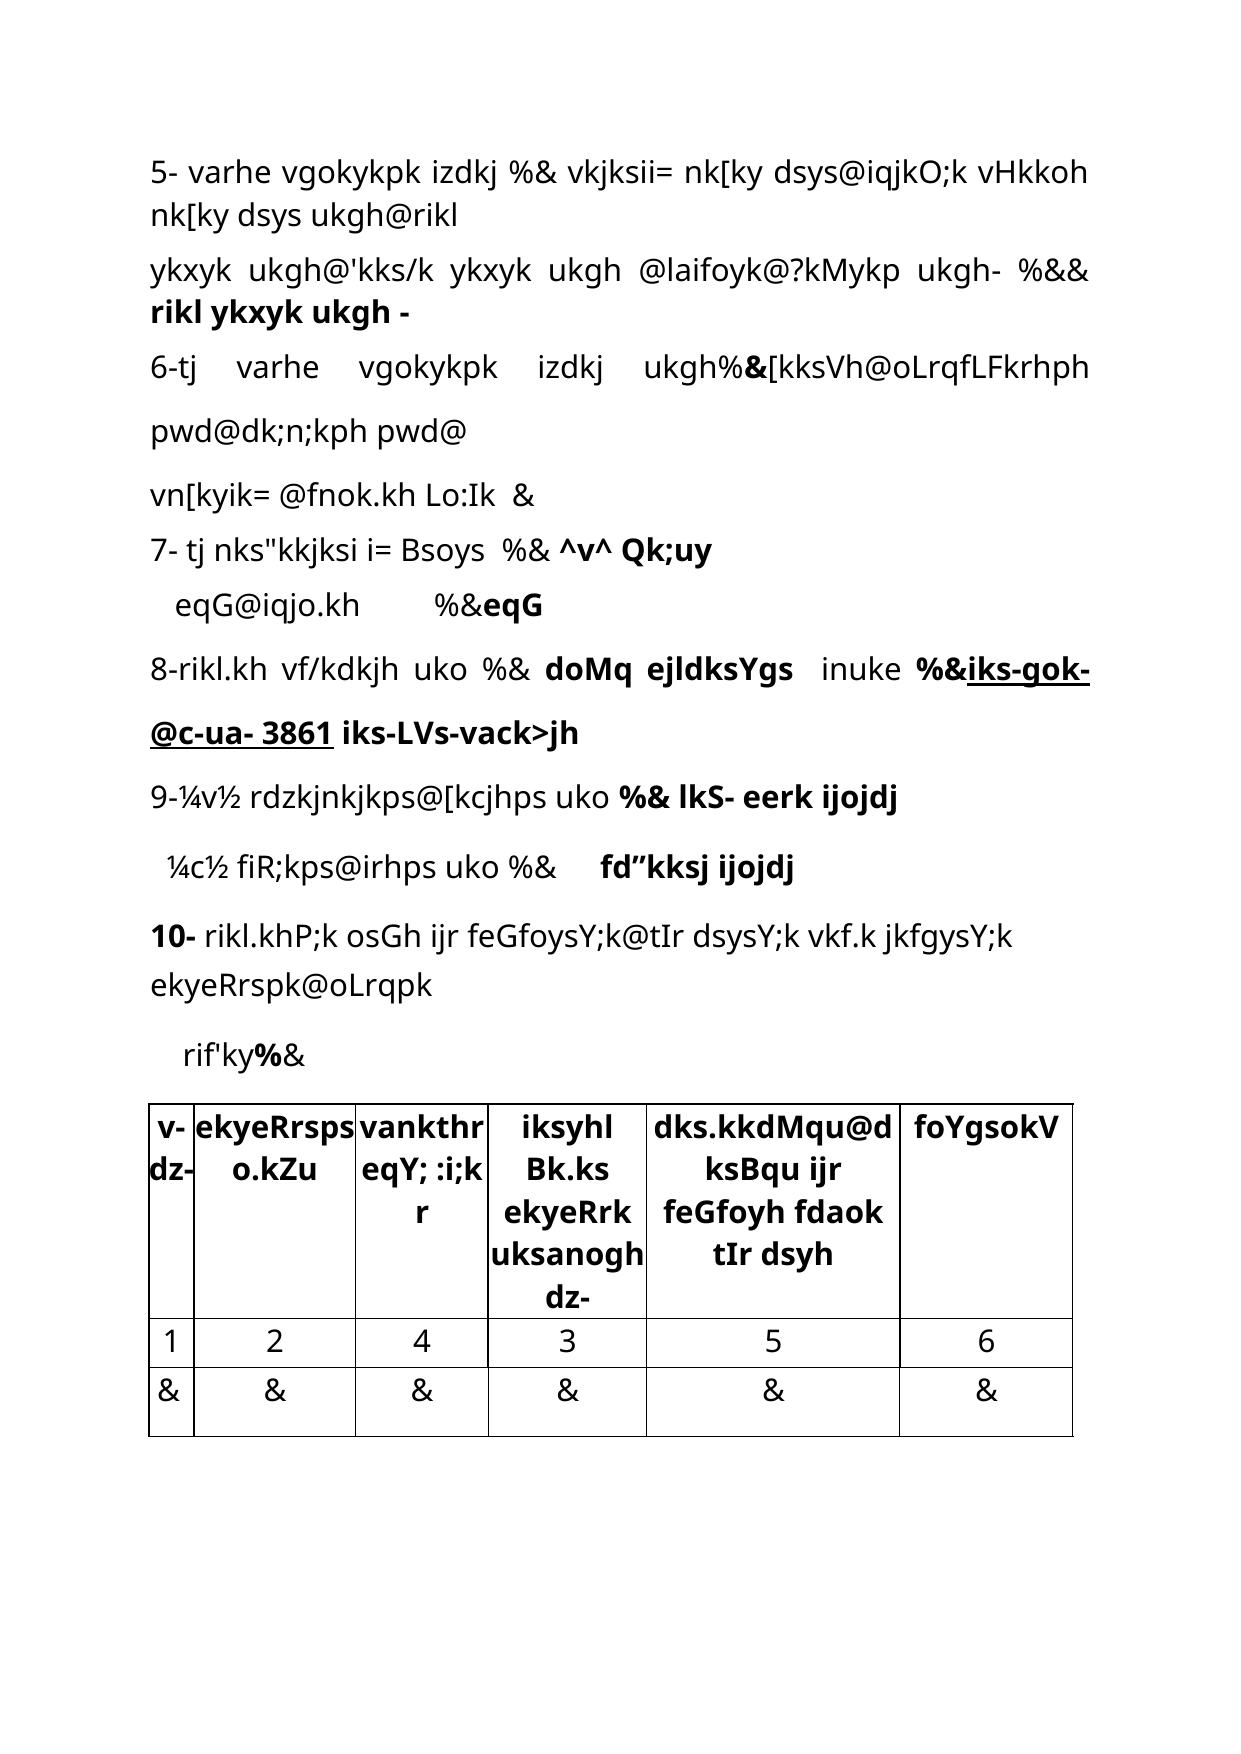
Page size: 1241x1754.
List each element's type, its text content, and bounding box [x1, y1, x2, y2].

table_header iksyhl Bk.ks ekyeRrk uksanogh dz- [489, 1105, 646, 1318]
table_cell & [356, 1368, 488, 1436]
table_cell 4 [356, 1319, 487, 1367]
table_cell 6 [901, 1319, 1072, 1367]
text 5- varhe vgokykpk izdkj %& vkjksii= nk[ky dsys@iqjkO;k vHkkoh nk[ky dsys ukgh@rikl [150, 150, 1090, 235]
text 7- tj nks"kkjksi i= Bsoys %& ^v^ Qk;uy [150, 528, 1090, 571]
table_header v-dz- [150, 1105, 193, 1318]
table_cell 3 [489, 1319, 646, 1367]
table_cell 2 [195, 1319, 355, 1367]
text vn[kyik= @fnok.kh Lo:Ik & [150, 473, 1090, 516]
table_cell & [489, 1368, 646, 1436]
table_cell & [195, 1368, 355, 1436]
text ykxyk ukgh@'kks/k ykxyk ukgh @laifoyk@?kMykp ukgh- %&& rikl ykxyk ukgh - [150, 248, 1090, 333]
text ¼c½ fiR;kps@irhps uko %& fd”kksj ijojdj [150, 845, 1090, 887]
table_cell & [900, 1368, 1072, 1436]
text rif'ky%& [150, 1033, 1090, 1076]
table_header ekyeRrsps o.kZu [195, 1105, 355, 1318]
table_cell 1 [150, 1319, 193, 1367]
table_cell & [150, 1368, 193, 1436]
text 8-rikl.kh vf/kdkjh uko %& doMq ejldksYgs inuke %&iks-gok-@c-ua- 3861 iks-LVs-vack>jh [150, 647, 1090, 754]
text 9-¼v½ rdzkjnkjkps@[kcjhps uko %& lkS- eerk ijojdj [150, 775, 1090, 817]
text eqG@iqjo.kh %&eqG [150, 583, 1090, 626]
table_header dks.kkdMqu@dksBqu ijr feGfoyh fdaok tIr dsyh [647, 1105, 899, 1318]
text 10- rikl.khP;k osGh ijr feGfoysY;k@tIr dsysY;k vkf.k jkfgysY;k ekyeRrspk@oLrqpk [150, 914, 1090, 1006]
table_cell 5 [647, 1319, 899, 1367]
table_header foYgsokV [901, 1105, 1072, 1318]
text 6-tj varhe vgokykpk izdkj ukgh%&[kksVh@oLrqfLFkrhph pwd@dk;n;kph pwd@ [150, 345, 1090, 452]
table_header vankthr eqY; :i;kr [356, 1105, 487, 1318]
table_cell & [647, 1368, 899, 1436]
